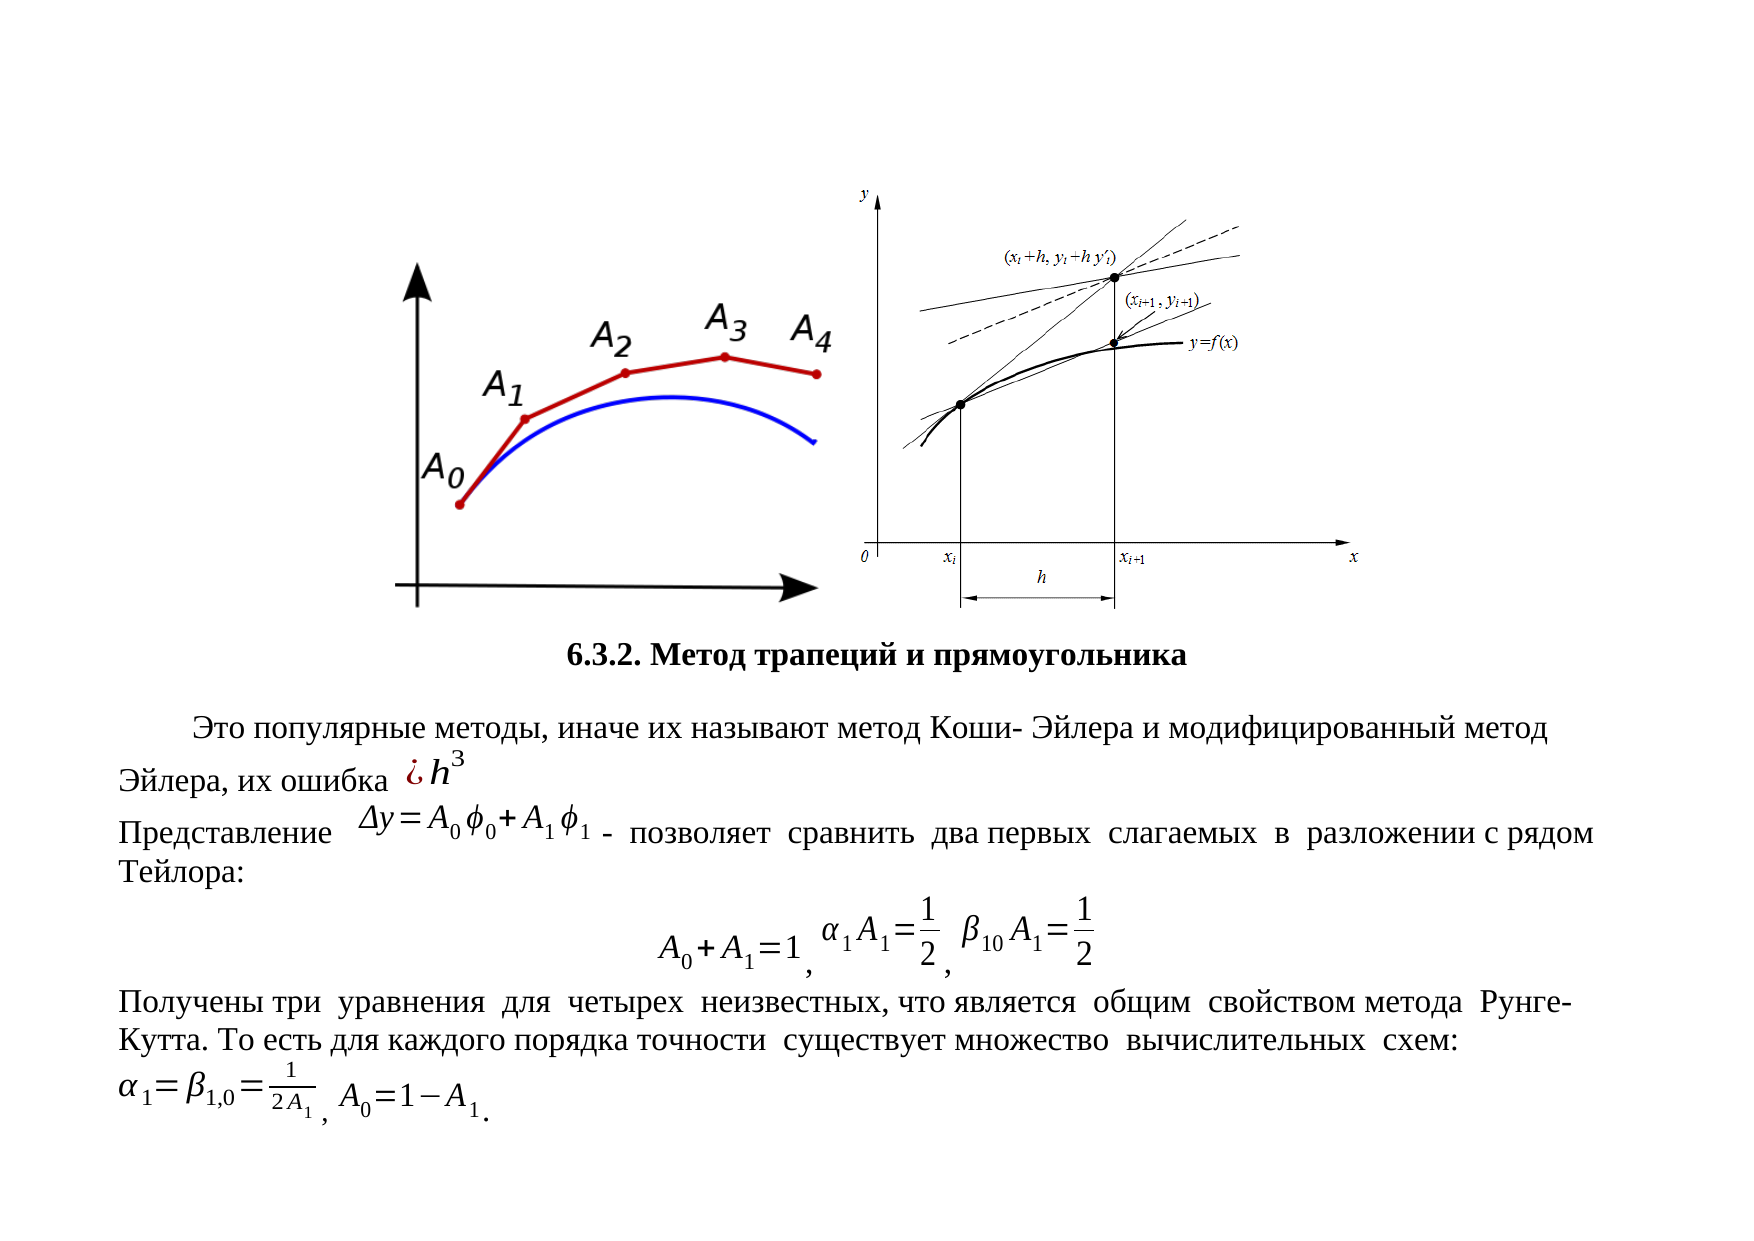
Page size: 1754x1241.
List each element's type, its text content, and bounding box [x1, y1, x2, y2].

picture [384, 177, 1370, 610]
text Представление - позволяет сравнить два первых слагаемых в разложении с рядом Тейлора: [118, 798, 1636, 889]
text Получены три уравнения для четырех неизвестных, что является общим свойством метода Рунге- Кутта. То есть для каждого порядка точности существует множество вычислительных схем: , . [118, 981, 1636, 1129]
text Это популярные методы, иначе их называют метод Коши- Эйлера и модифицированный метод Эйлера, их ошибка [118, 708, 1636, 798]
text , , [118, 889, 1636, 981]
subtitle 6.3.2. Метод трапеций и прямоугольника [118, 634, 1636, 673]
